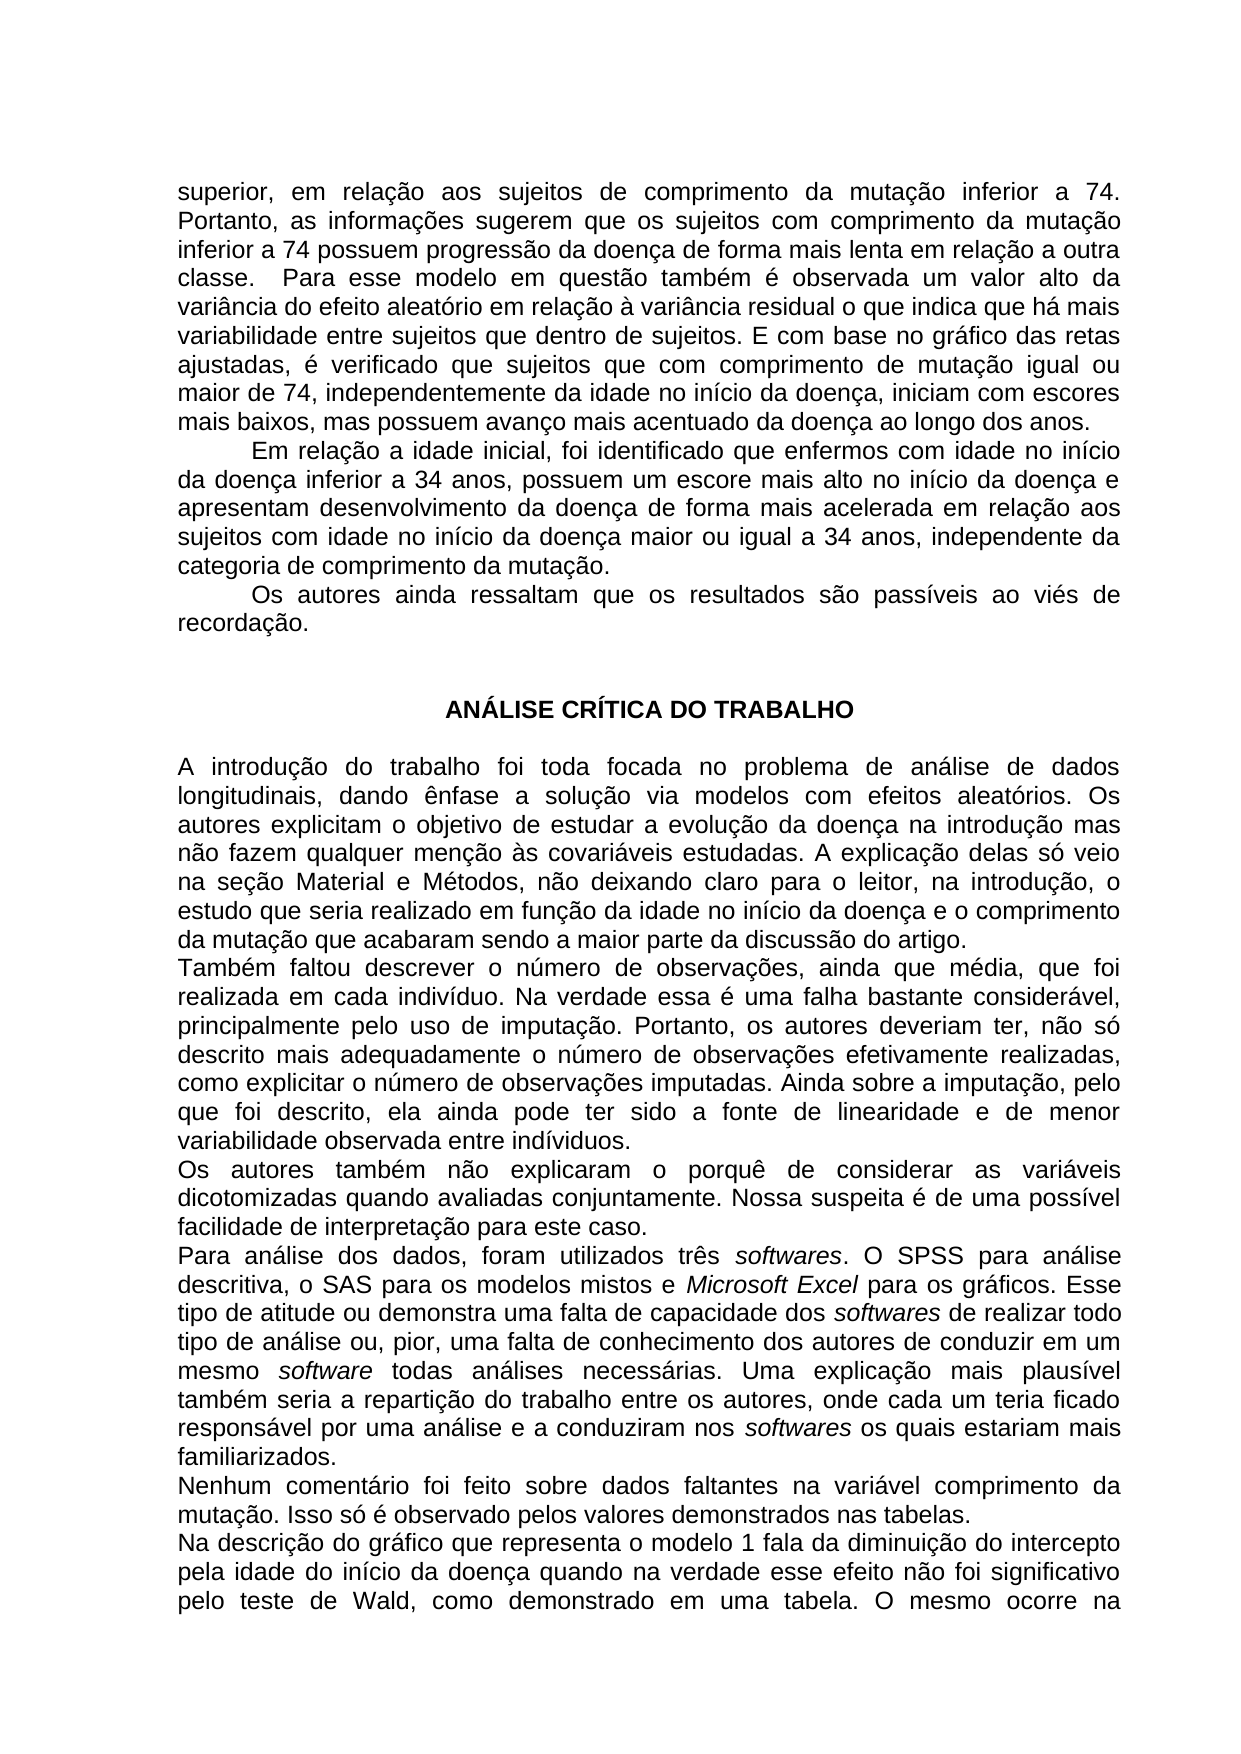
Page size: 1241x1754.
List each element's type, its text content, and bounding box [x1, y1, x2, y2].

text Também faltou descrever o número de observações, ainda que média, que foi realizada em cada indivíduo. Na verdade essa é uma falha bastante considerável, principalmente pelo uso de imputação. Portanto, os autores deveriam ter, não só descrito mais adequadamente o número de observações efetivamente realizadas, como explicitar o número de observações imputadas. Ainda sobre a imputação, pelo que foi descrito, ela ainda pode ter sido a fonte de linearidade e de menor variabilidade observada entre indíviduos. [177, 953, 1122, 1155]
text Nenhum comentário foi feito sobre dados faltantes na variável comprimento da mutação. Isso só é observado pelos valores demonstrados nas tabelas. [177, 1471, 1122, 1528]
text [177, 177, 1122, 436]
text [177, 1528, 1122, 1615]
text Em relação a idade inicial, foi identificado que enfermos com idade no início da doença inferior a 34 anos, possuem um escore mais alto no início da doença e apresentam desenvolvimento da doença de forma mais acelerada em relação aos sujeitos com idade no início da doença maior ou igual a 34 anos, independente da categoria de comprimento da mutação. [177, 436, 1122, 580]
text Para análise dos dados, foram utilizados três softwares. O SPSS para análise descritiva, o SAS para os modelos mistos e Microsoft Excel para os gráficos. Esse tipo de atitude ou demonstra uma falta de capacidade dos softwares de realizar todo tipo de análise ou, pior, uma falta de conhecimento dos autores de conduzir em um mesmo software todas análises necessárias. Uma explicação mais plausível também seria a repartição do trabalho entre os autores, onde cada um teria ficado responsável por uma análise e a conduziram nos softwares os quais estariam mais familiarizados. [177, 1241, 1122, 1471]
text ANÁLISE CRÍTICA DO TRABALHO [177, 695, 1122, 723]
text A introdução do trabalho foi toda focada no problema de análise de dados longitudinais, dando ênfase a solução via modelos com efeitos aleatórios. Os autores explicitam o objetivo de estudar a evolução da doença na introdução mas não fazem qualquer menção às covariáveis estudadas. A explicação delas só veio na seção Material e Métodos, não deixando claro para o leitor, na introdução, o estudo que seria realizado em função da idade no início da doença e o comprimento da mutação que acabaram sendo a maior parte da discussão do artigo. [177, 752, 1122, 953]
text Os autores ainda ressaltam que os resultados são passíveis ao viés de recordação. [177, 580, 1122, 637]
text Os autores também não explicaram o porquê de considerar as variáveis dicotomizadas quando avaliadas conjuntamente. Nossa suspeita é de uma possível facilidade de interpretação para este caso. [177, 1155, 1122, 1241]
